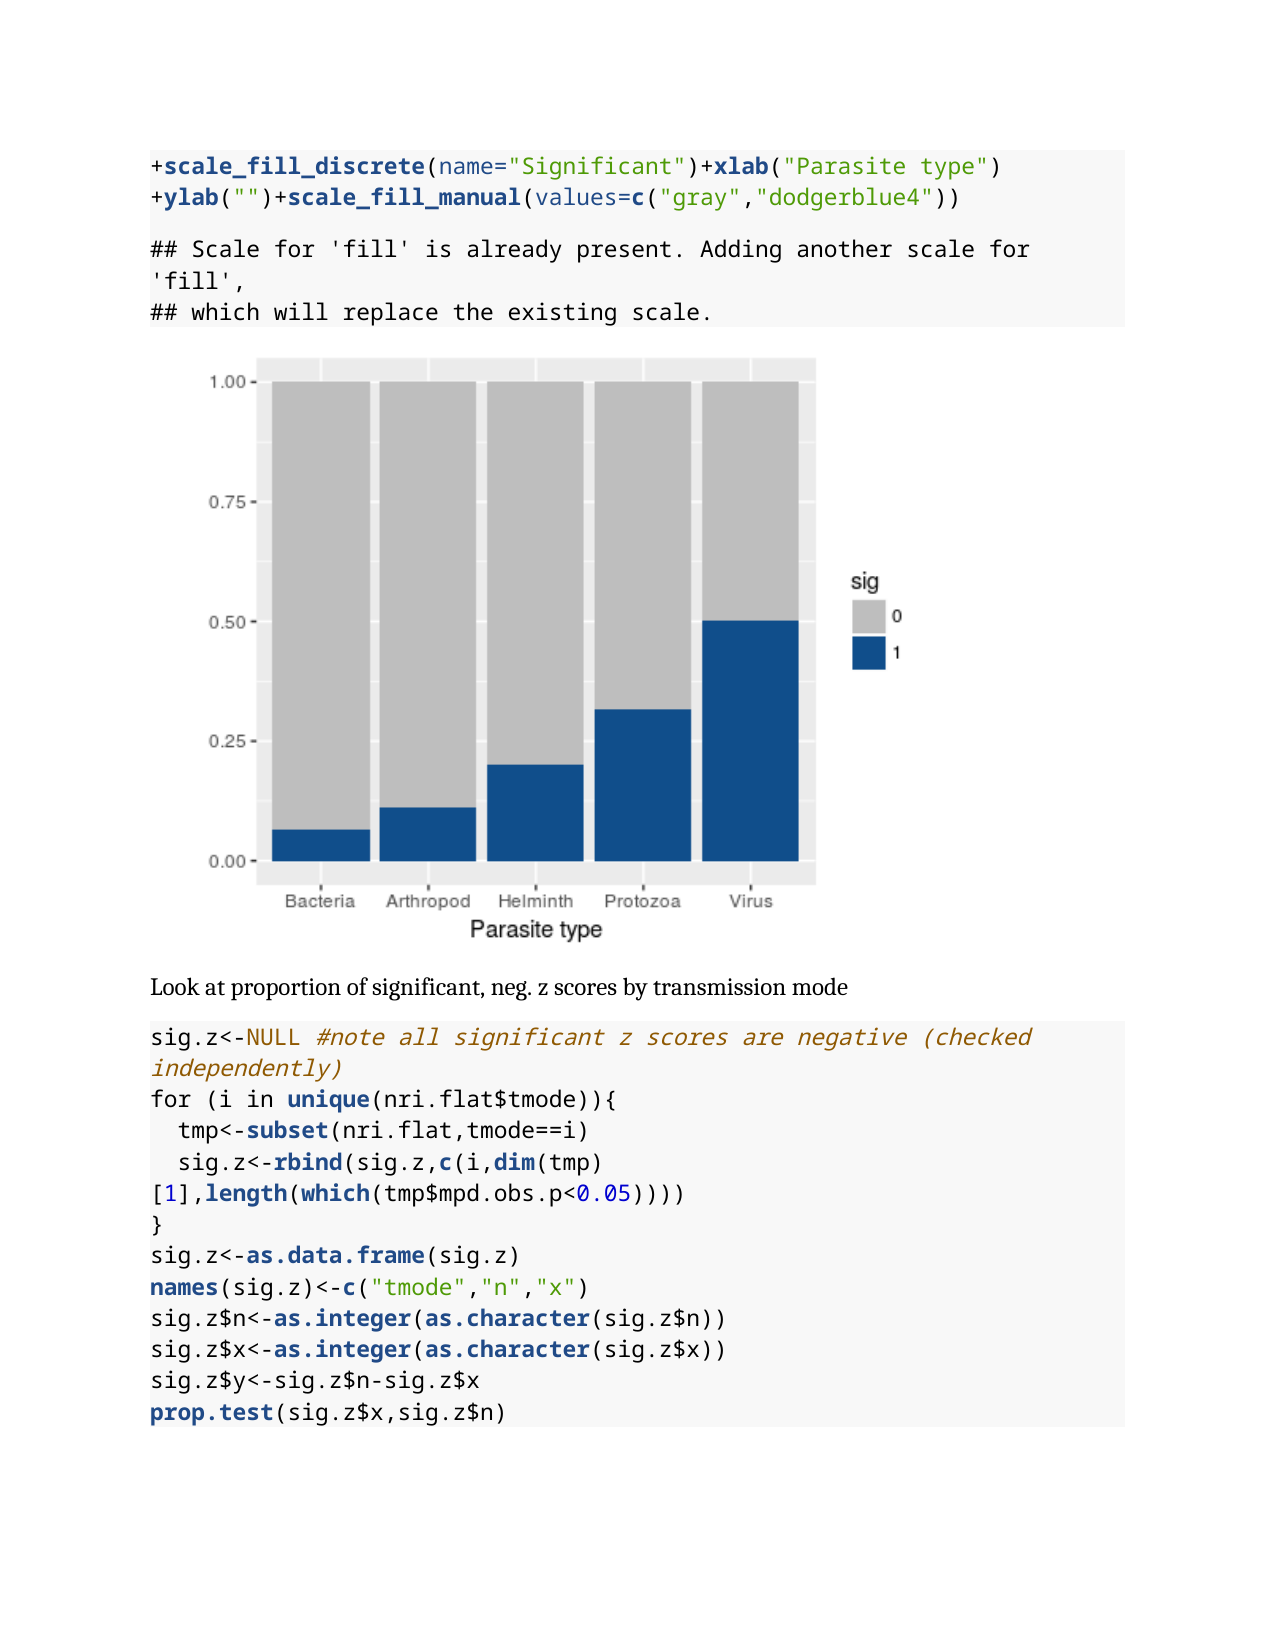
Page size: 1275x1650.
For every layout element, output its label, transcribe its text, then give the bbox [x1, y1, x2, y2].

text sig.z<-NULL #note all significant z scores are negative (checked independently) for (i in unique(nri.flat$tmode)){ tmp<-subset(nri.flat,tmode==i) sig.z<-rbind(sig.z,c(i,dim(tmp)[1],length(which(tmp$mpd.obs.p<0.05)))) } sig.z<-as.data.frame(sig.z) names(sig.z)<-c("tmode","n","x") sig.z$n<-as.integer(as.character(sig.z$n)) sig.z$x<-as.integer(as.character(sig.z$x)) sig.z$y<-sig.z$n-sig.z$x prop.test(sig.z$x,sig.z$n) [164, 1021, 1125, 1427]
text Look at proportion of significant, neg. z scores by transmission mode [150, 973, 1125, 1002]
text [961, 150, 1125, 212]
picture [168, 347, 927, 955]
text ## Scale for 'fill' is already present. Adding another scale for 'fill', ## which will replace the existing scale. [150, 233, 1125, 327]
